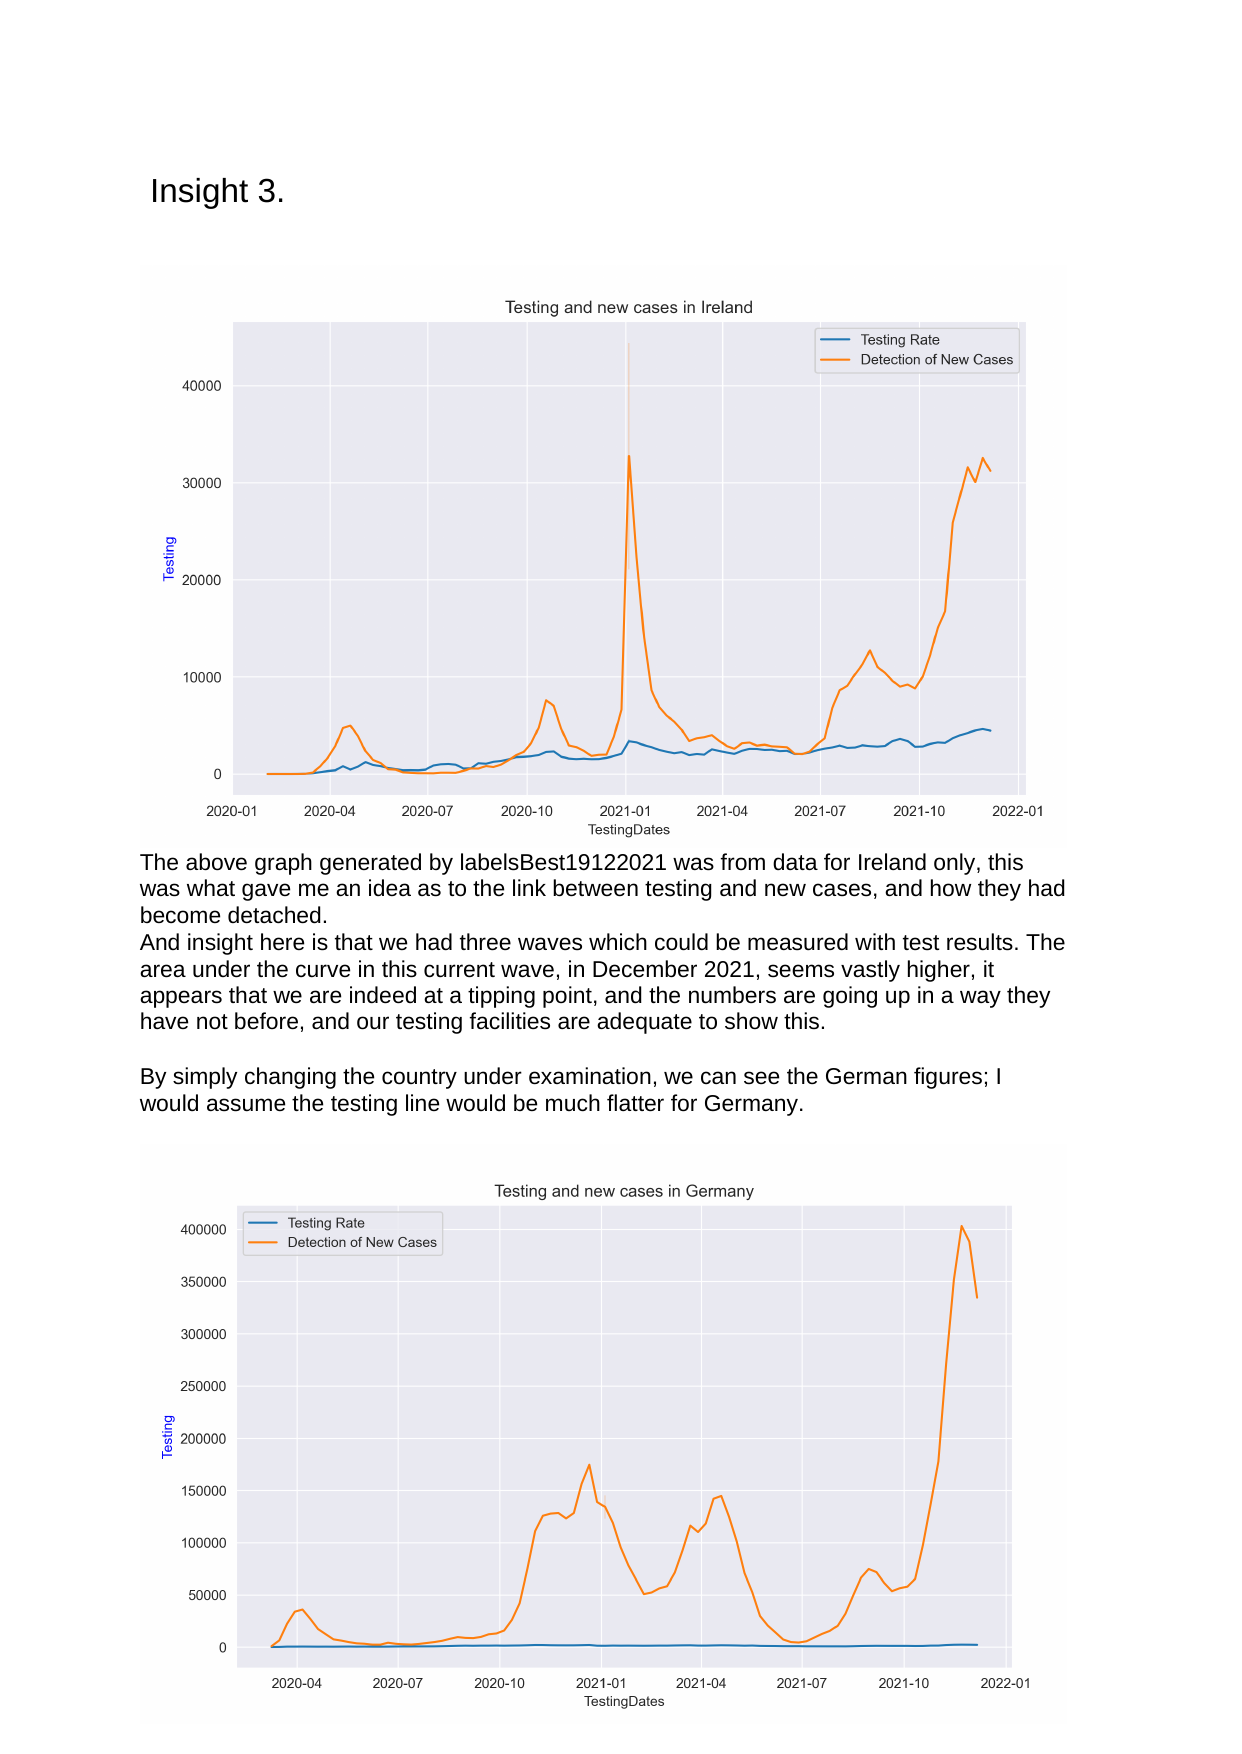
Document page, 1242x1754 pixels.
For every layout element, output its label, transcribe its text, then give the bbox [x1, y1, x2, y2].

subtitle Insight 3. [150, 171, 1067, 210]
text And insight here is that we had three waves which could be measured with test results. The area under the curve in this current wave, in December 2021, seems vastly higher, it appears that we are indeed at a tipping point, and the numbers are going up in a way they have not before, and our testing facilities are adequate to show this. [139, 929, 1067, 1035]
picture [139, 265, 1067, 848]
picture [139, 1144, 1067, 1724]
text The above graph generated by labelsBest19122021 was from data for Ireland only, this was what gave me an idea as to the link between testing and new cases, and how they had become detached. [139, 849, 1067, 928]
text By simply changing the country under examination, we can see the German figures; I would assume the testing line would be much flatter for Germany. [139, 1063, 1067, 1116]
